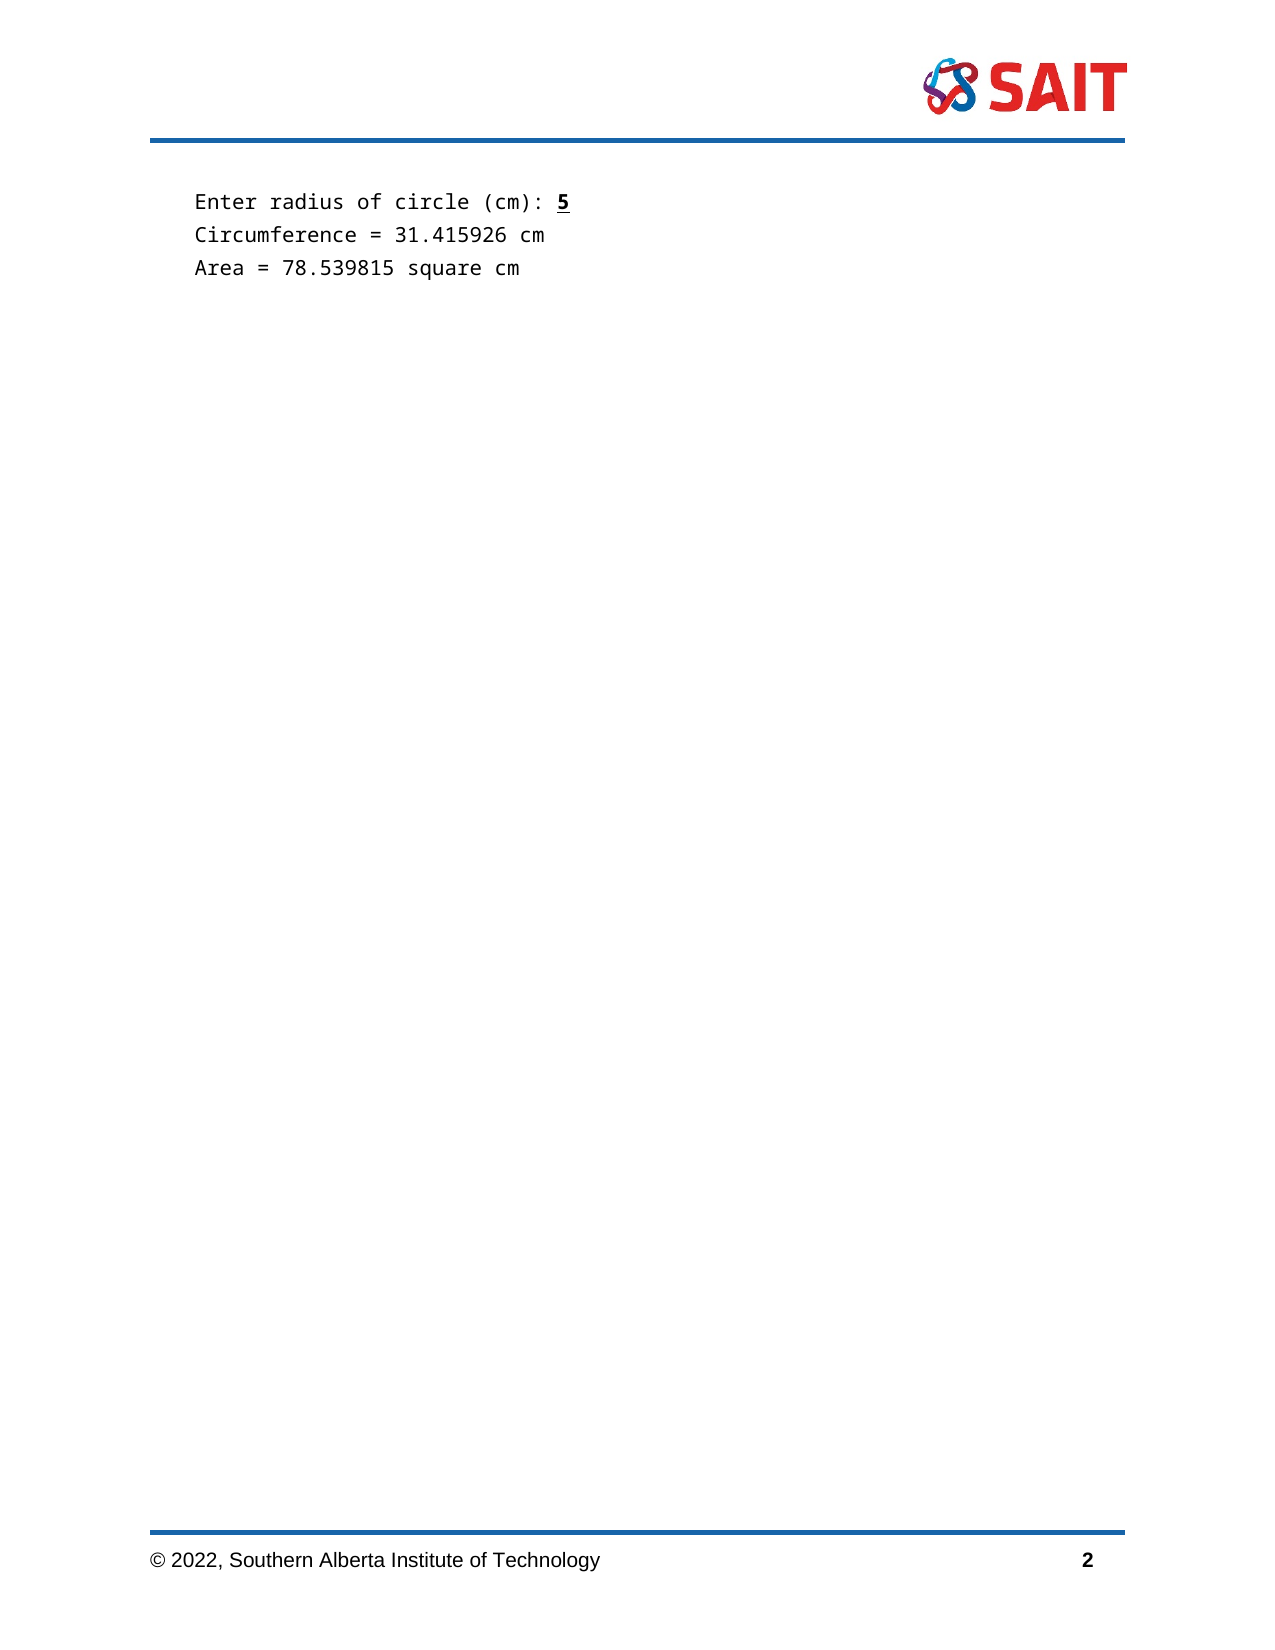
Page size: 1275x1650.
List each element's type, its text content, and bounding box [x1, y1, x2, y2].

text Enter radius of circle (cm): 5 Circumference = 31.415926 cm Area = 78.539815 square cm [194, 187, 1125, 281]
picture [899, 34, 1151, 138]
